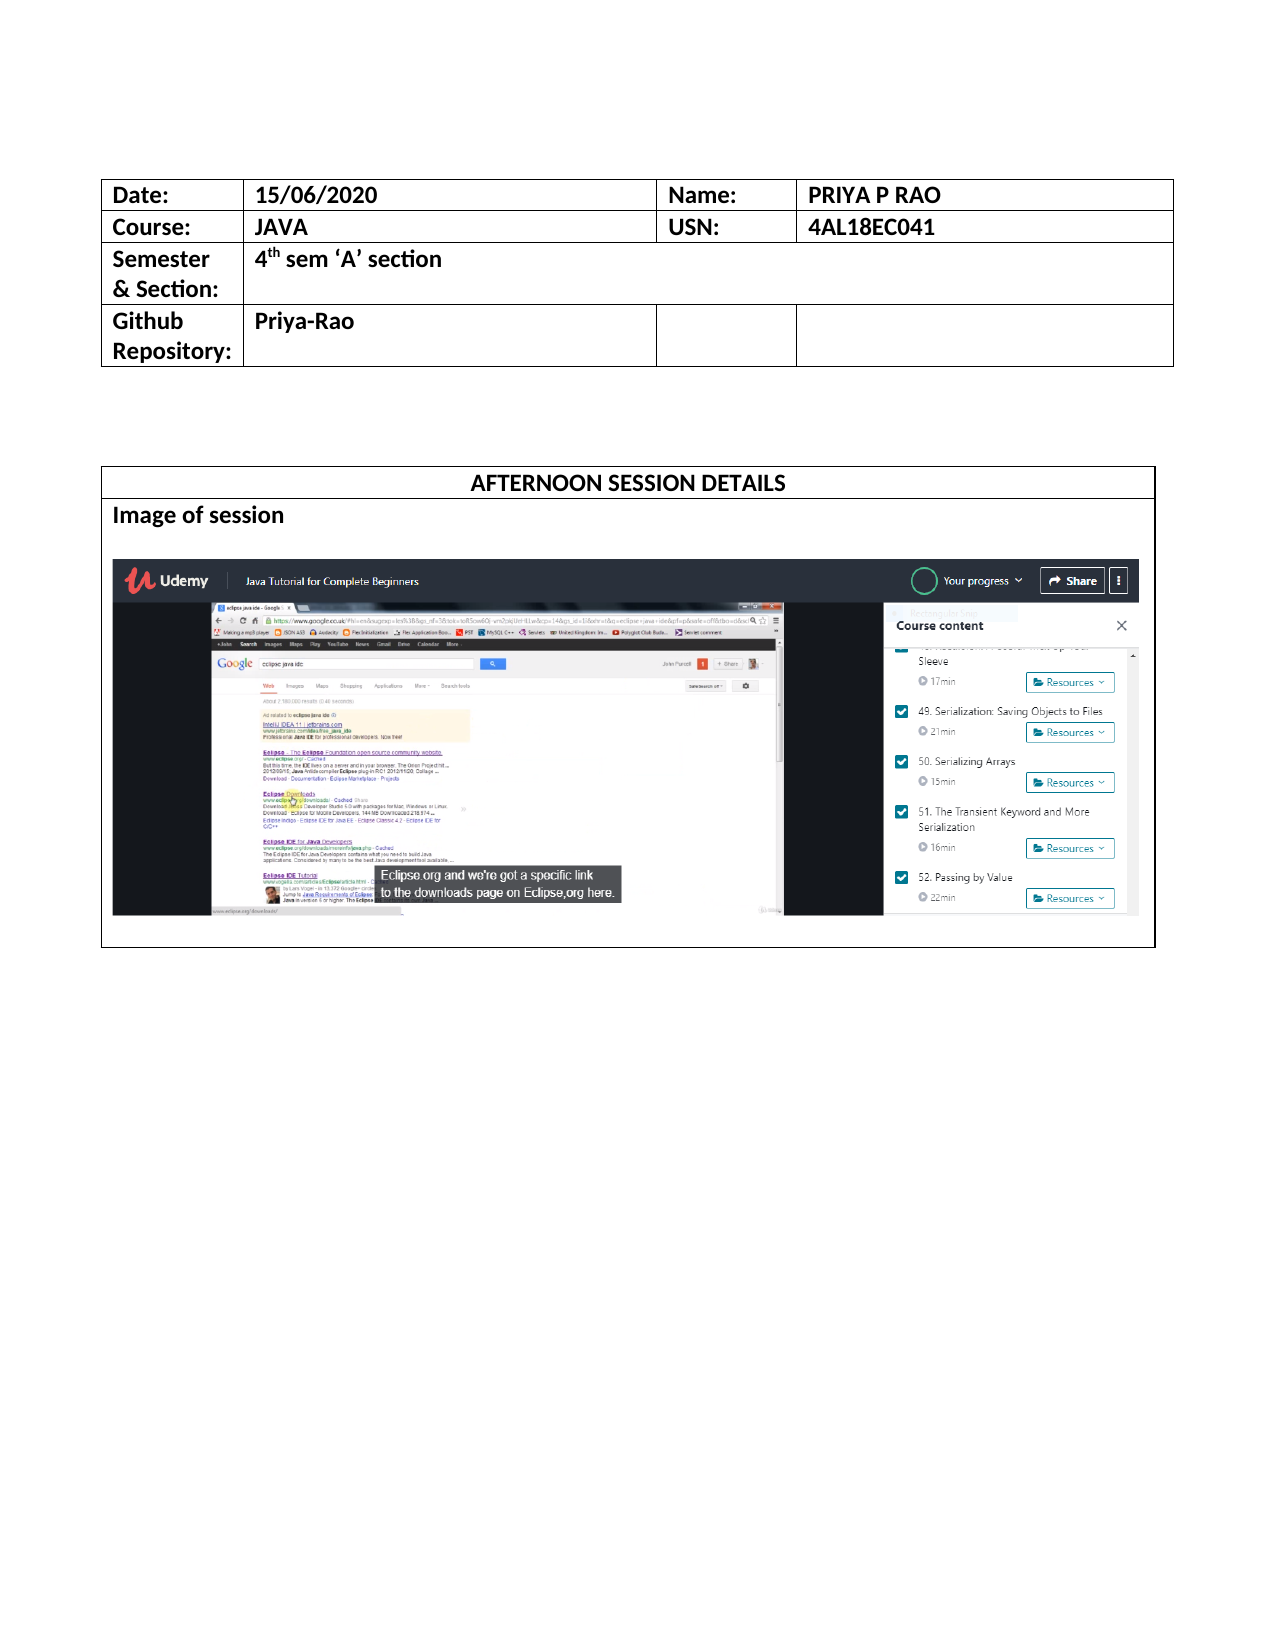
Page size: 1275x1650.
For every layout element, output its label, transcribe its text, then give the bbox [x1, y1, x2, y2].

table_cell USN: [657, 211, 796, 242]
table_cell JAVA [244, 211, 656, 242]
table_cell Image of session [102, 499, 1154, 947]
table_cell Course: [102, 211, 243, 242]
table_cell [797, 305, 1173, 366]
table_header 15/06/2020 [244, 180, 656, 210]
table_header Date: [102, 180, 243, 210]
table_cell 4th sem ‘A’ section [244, 243, 1173, 304]
table_header AFTERNOON SESSION DETAILS [102, 467, 1154, 498]
table_header PRIYA P RAO [797, 180, 1173, 210]
table_cell 4AL18EC041 [797, 211, 1173, 242]
table_cell Github Repository: [102, 305, 243, 366]
table_header Name: [657, 180, 796, 210]
picture [112, 559, 1139, 916]
table_cell Priya-Rao [244, 305, 656, 366]
table_cell Semester & Section: [102, 243, 243, 304]
table_cell [657, 305, 796, 366]
